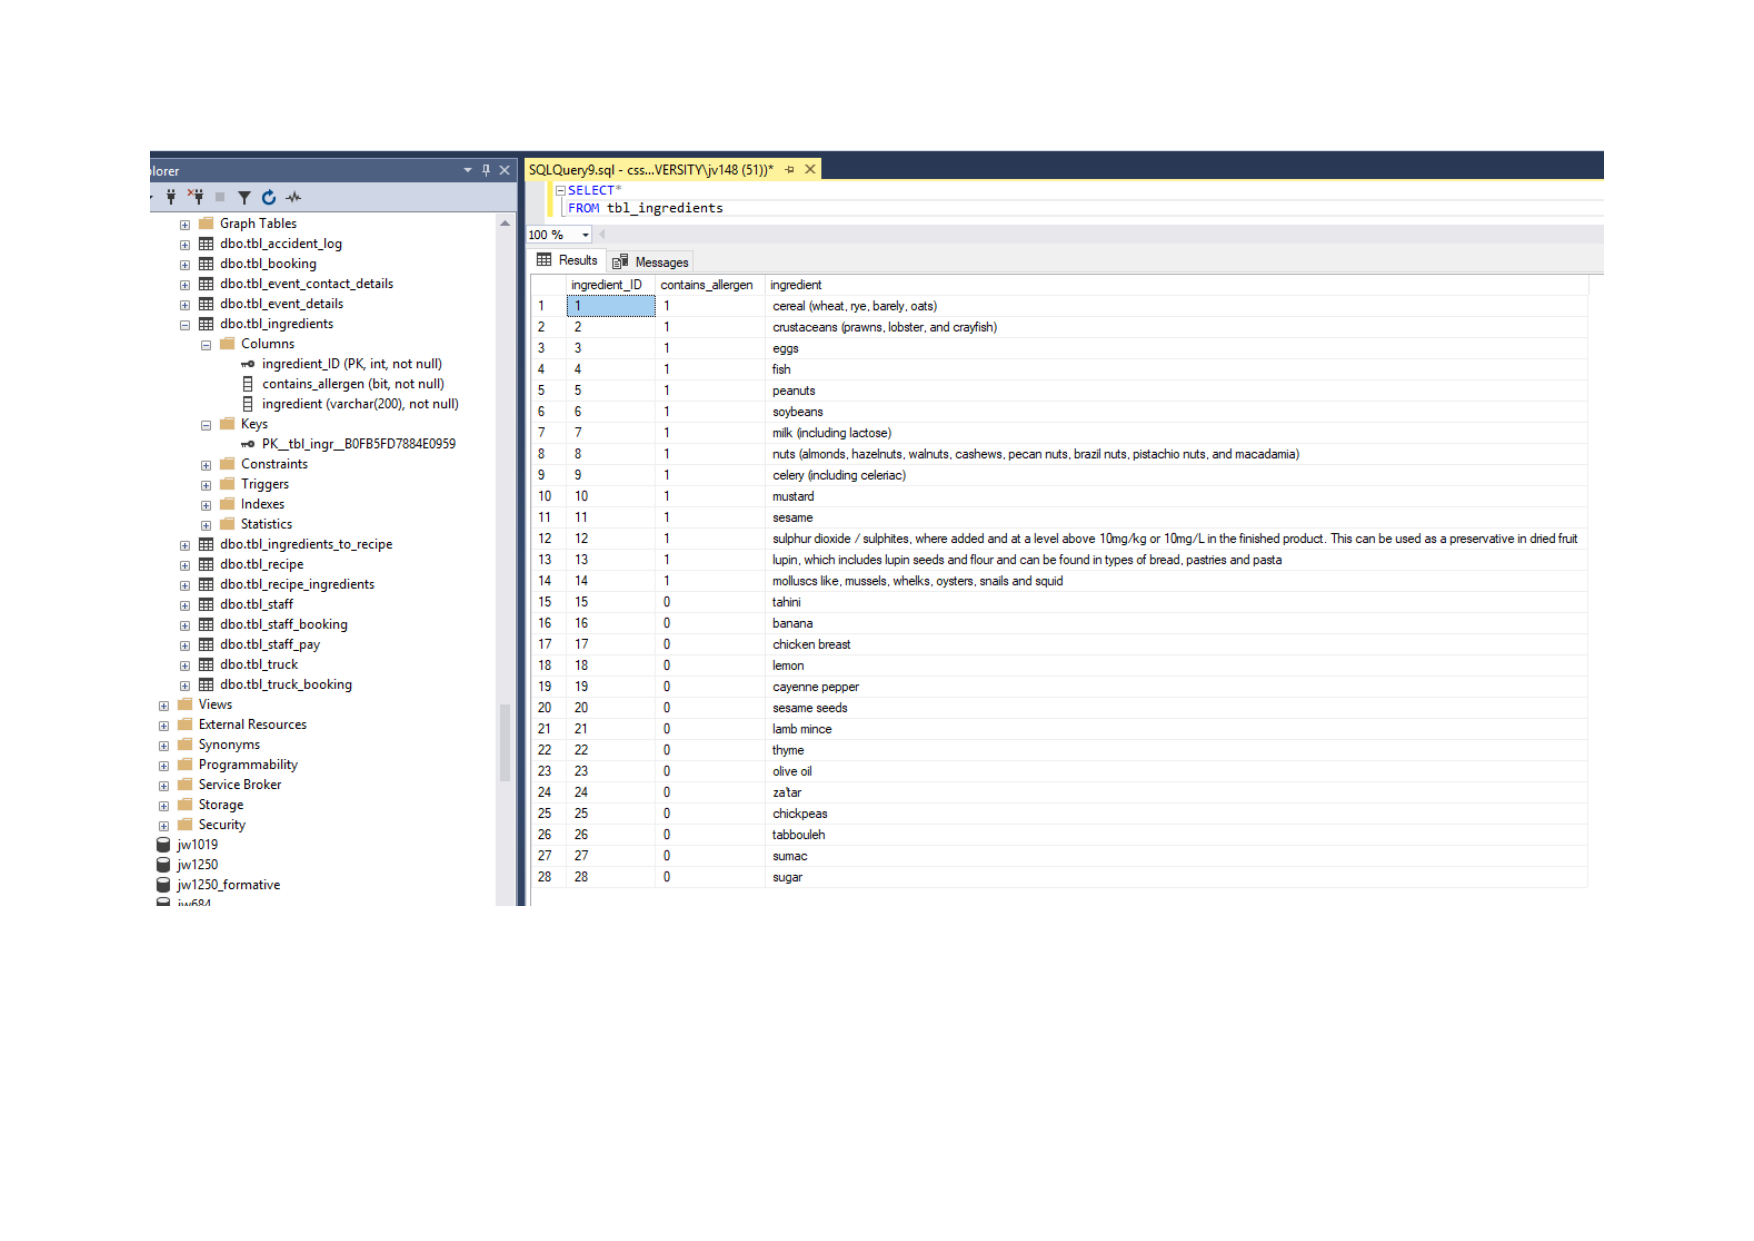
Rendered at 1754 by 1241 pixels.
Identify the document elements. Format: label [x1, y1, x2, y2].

picture [150, 150, 1604, 906]
